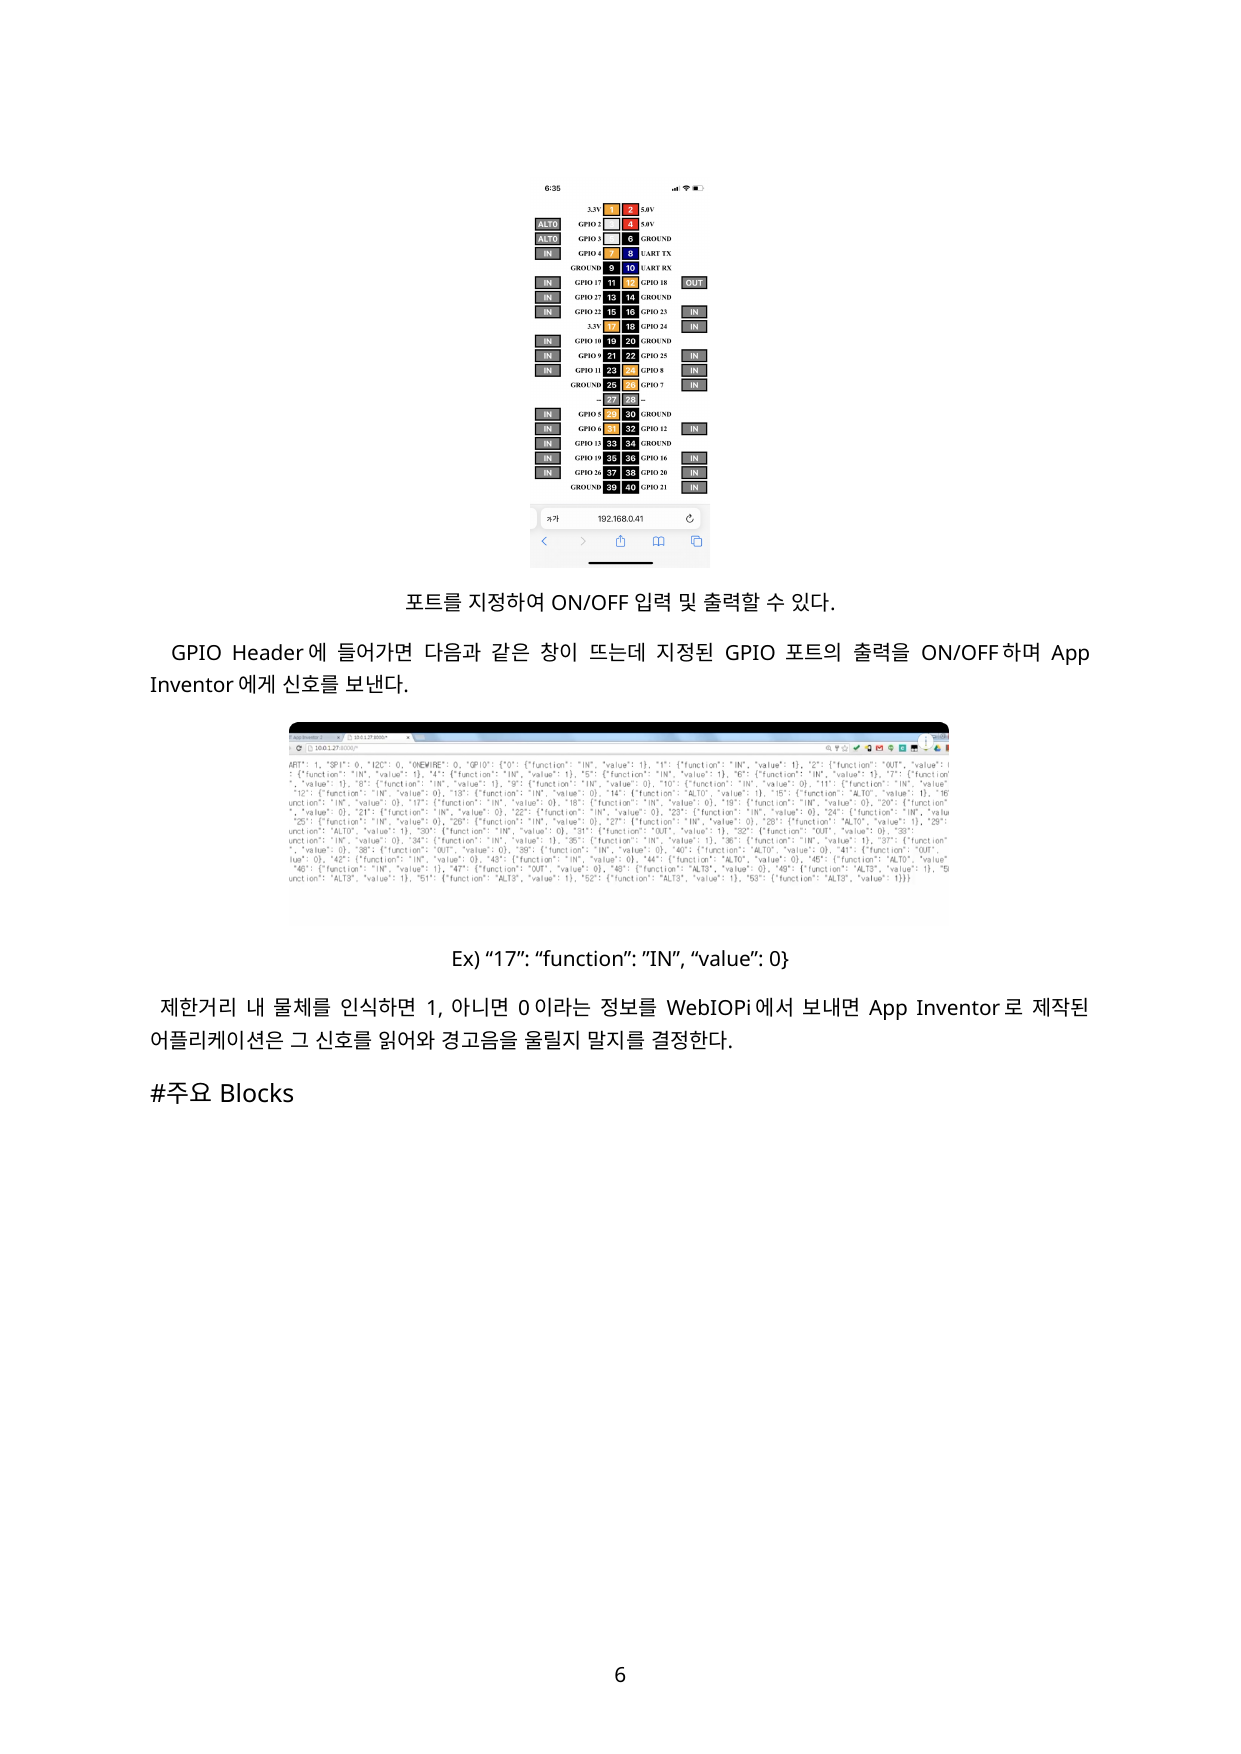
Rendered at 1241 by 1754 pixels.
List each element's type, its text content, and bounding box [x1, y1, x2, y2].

text Ex) “17”: “function”: ”IN”, “value”: 0} [150, 944, 1090, 973]
picture [283, 718, 957, 926]
text 제한거리 내 물체를 인식하면 1, 아니면 0이라는 정보를 WebIOPi에서 보내면 App Inventor로 제작된 어플리케이션은 그 신호를 읽어와 경고음을 울릴지 말지를 결정한다. [150, 991, 1090, 1054]
text #주요 Blocks [150, 1073, 1090, 1110]
text GPIO Header에 들어가면 다음과 같은 창이 뜨는데 지정된 GPIO 포트의 출력을 ON/OFF하며 App Inventor에게 신호를 보낸다. [150, 636, 1090, 699]
picture [530, 177, 711, 568]
text 포트를 지정하여 ON/OFF 입력 및 출력할 수 있다. [150, 587, 1090, 617]
